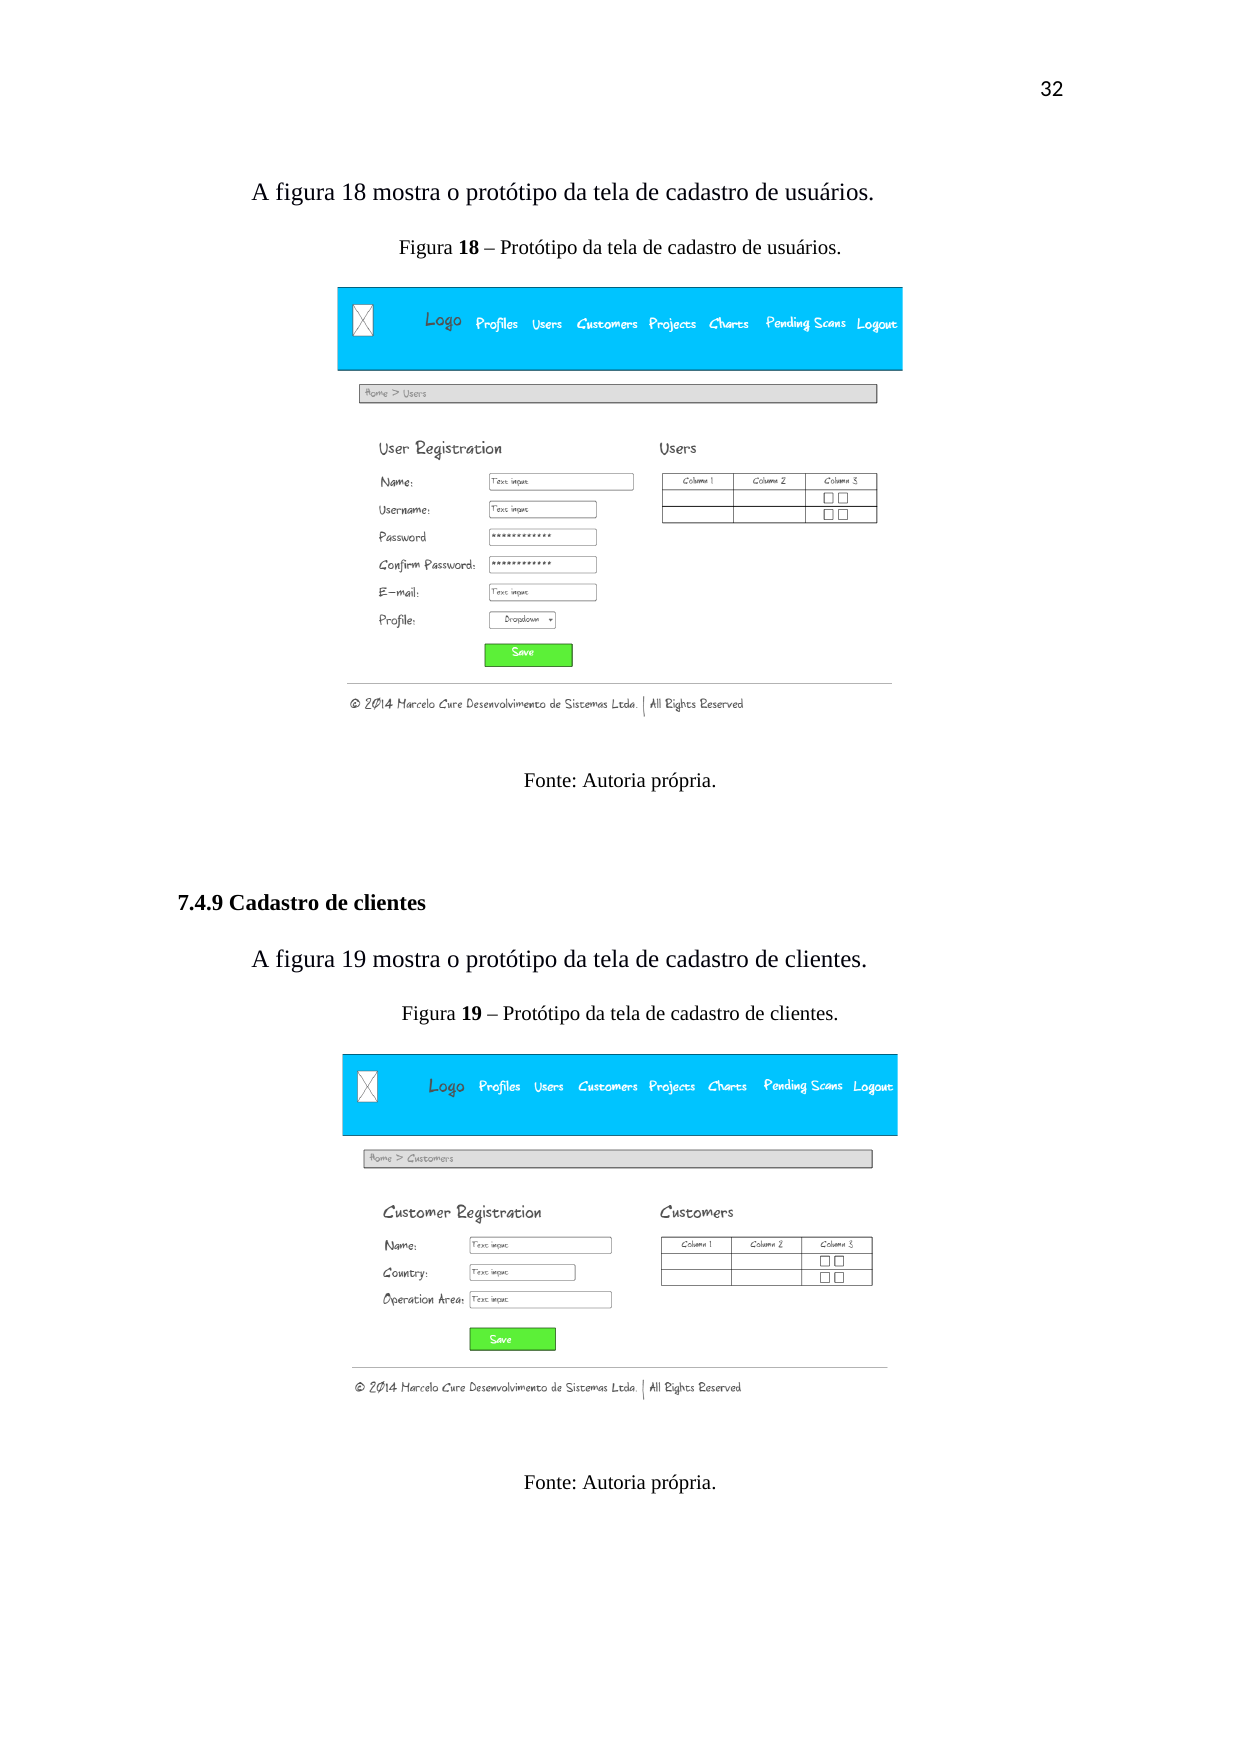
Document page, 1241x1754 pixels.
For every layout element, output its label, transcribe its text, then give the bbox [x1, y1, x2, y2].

text Figura 18 – Protótipo da tela de cadastro de usuários. [177, 235, 1063, 259]
picture [358, 1071, 377, 1102]
subtitle 7.4.9 Cadastro de clientes [177, 889, 1063, 915]
picture [724, 323, 739, 327]
picture [353, 305, 373, 336]
picture [867, 1085, 876, 1094]
picture [723, 1085, 732, 1090]
text Fonte: Autoria própria. [177, 1470, 1063, 1494]
picture [805, 321, 809, 331]
picture [620, 1085, 631, 1090]
text A figura 19 mostra o protótipo da tela de cadastro de clientes. [177, 944, 1122, 973]
picture [871, 322, 880, 332]
text A figura 18 mostra o protótipo da tela de cadastro de usuários. [177, 177, 1122, 206]
picture [884, 323, 894, 328]
picture [791, 322, 804, 326]
text Figura 19 – Protótipo da tela de cadastro de clientes. [177, 1001, 1063, 1025]
picture [337, 371, 903, 768]
picture [342, 1136, 898, 1471]
text Fonte: Autoria própria. [177, 768, 1063, 792]
picture [787, 1085, 802, 1089]
picture [826, 1085, 836, 1089]
picture [544, 1085, 555, 1090]
